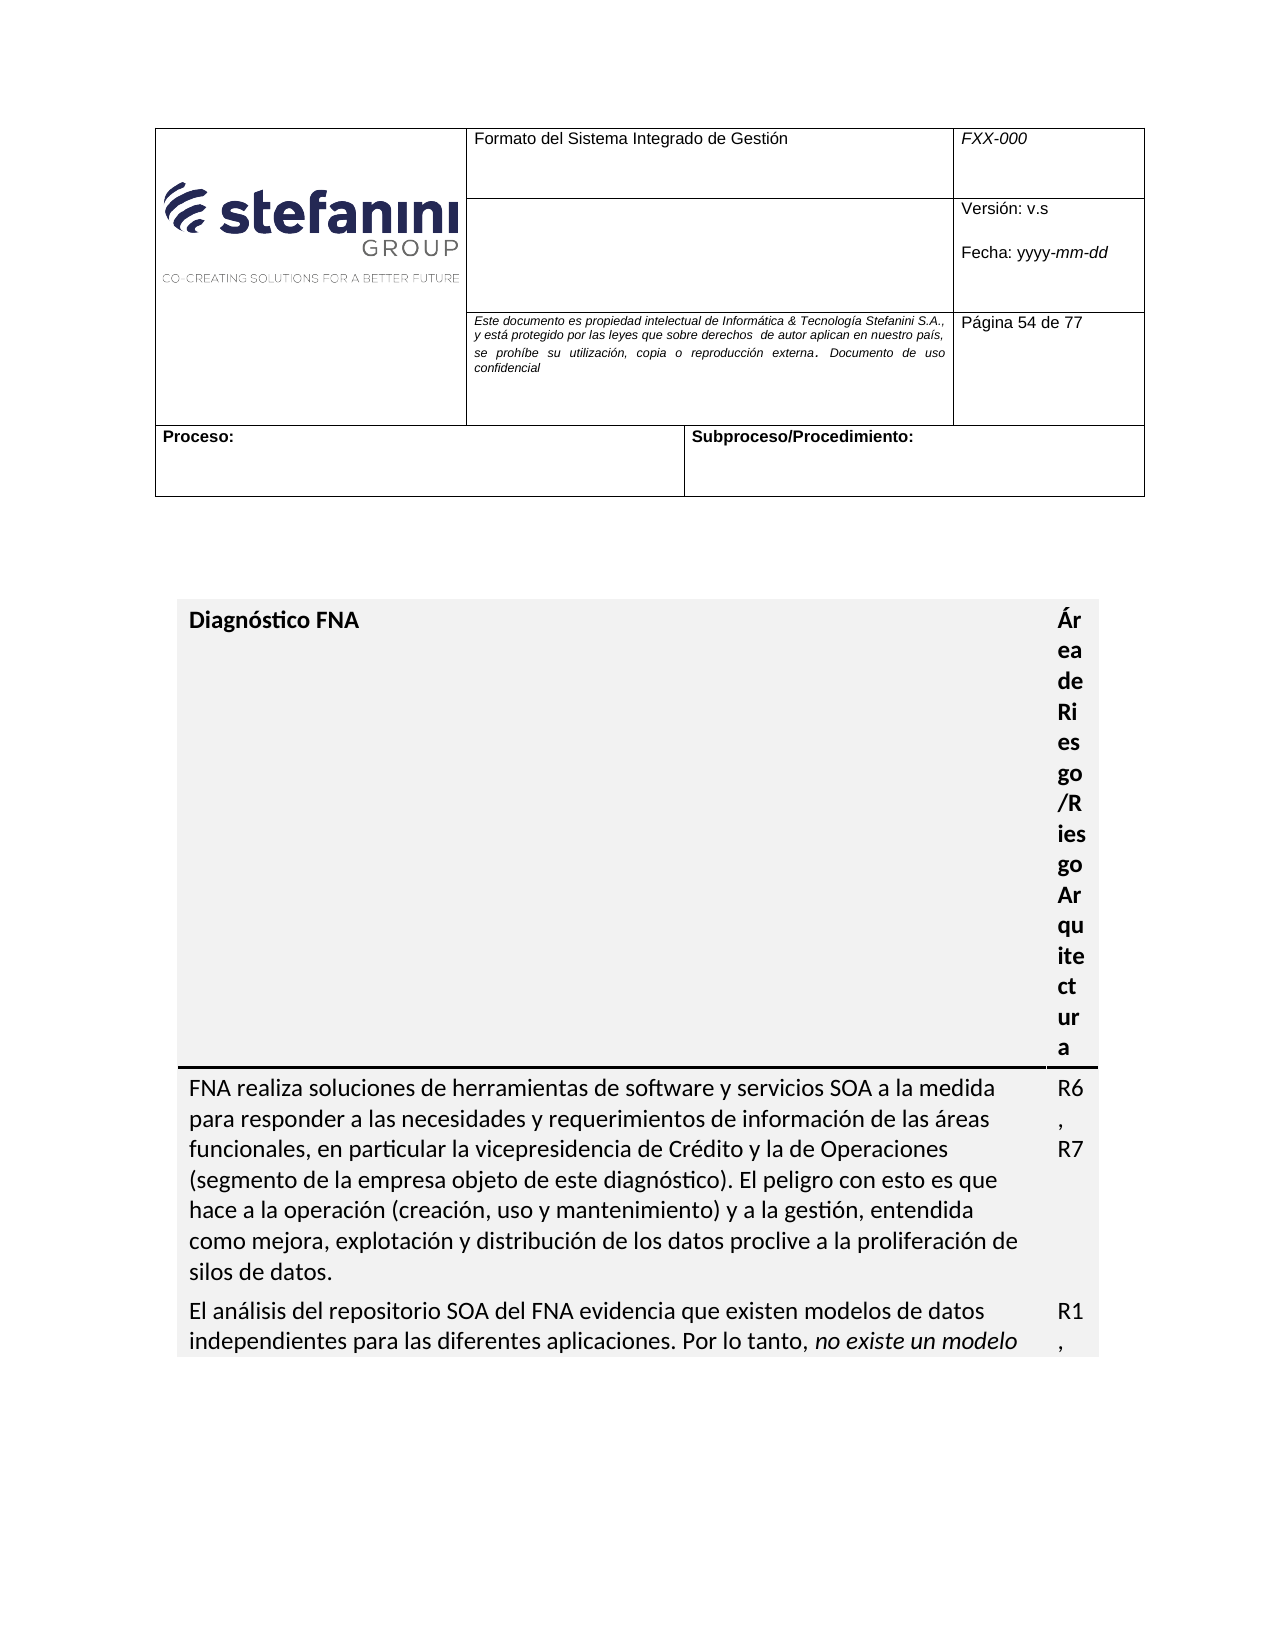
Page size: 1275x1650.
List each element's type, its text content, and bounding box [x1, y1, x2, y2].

table_cell R6, R7 [1047, 1069, 1098, 1290]
picture [162, 182, 460, 286]
table_header Área de Riesgo/Riesgo Arquitectura [1047, 600, 1098, 1066]
table_cell El análisis del repositorio SOA del FNA evidencia que existen modelos de datos independientes para las diferentes aplicaciones. Por lo tanto, no existe un modelo de datos común (modelo de datos canónico) en la organización. Así mismo, existen inconvenientes en la gestión del ciclo de vida del dato debido a la relación de dependencia con el proveedor Cobiscorp, el ERP del FNA, que dificultan incluir reglas de negocio o nuevas entidades de datos. [178, 1291, 1046, 1356]
table_cell R1, R6, R7 [1047, 1291, 1098, 1356]
table_cell FNA realiza soluciones de herramientas de software y servicios SOA a la medida para responder a las necesidades y requerimientos de información de las áreas funcionales, en particular la vicepresidencia de Crédito y la de Operaciones (segmento de la empresa objeto de este diagnóstico). El peligro con esto es que hace a la operación (creación, uso y mantenimiento) y a la gestión, entendida como mejora, explotación y distribución de los datos proclive a la proliferación de silos de datos. [178, 1069, 1046, 1290]
table_header Diagnóstico FNA [178, 600, 1046, 1066]
